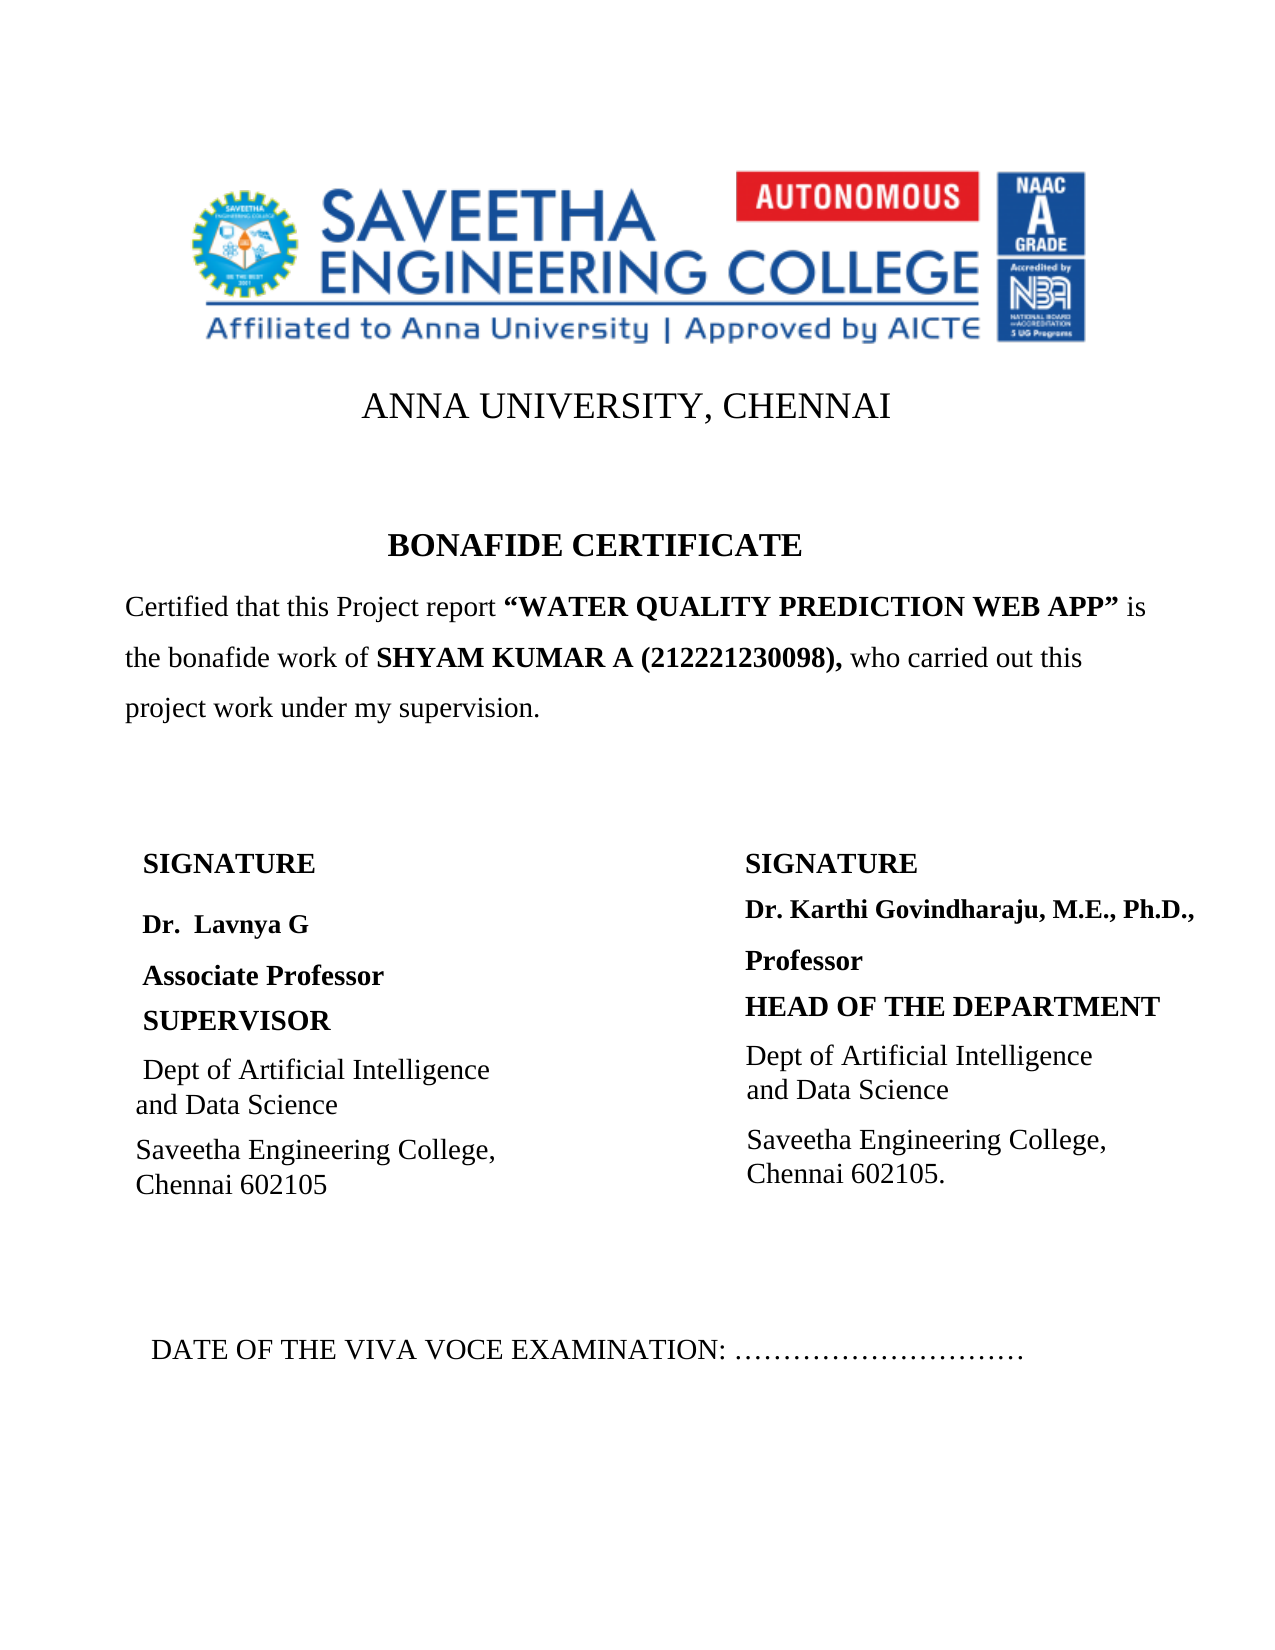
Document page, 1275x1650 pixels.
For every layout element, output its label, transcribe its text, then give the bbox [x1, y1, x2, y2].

table_header SIGNATURE Dr. Karthi Govindharaju, M.E., Ph.D., Professor HEAD OF THE DEPARTMENT Dept of Artificial Intelligence and Data Science Saveetha Engineering College, Chennai 602105. [709, 813, 1275, 1211]
text Certified that this Project report “WATER QUALITY PREDICTION WEB APP” is the bonafide work of SHYAM KUMAR A (212221230098), who carried out this project work under my supervision. [125, 589, 1152, 724]
subtitle BONAFIDE CERTIFICATE [387, 525, 1152, 563]
text ANNA UNIVERSITY, CHENNAI [250, 383, 1002, 426]
table_header SIGNATURE Dr. Lavnya G Associate Professor SUPERVISOR Dept of Artificial Intelligence and Data Science Saveetha Engineering College, Chennai 602105 [125, 813, 709, 1211]
picture [168, 143, 1109, 373]
text DATE OF THE VIVA VOCE EXAMINATION: ………………………… [151, 1332, 1152, 1366]
